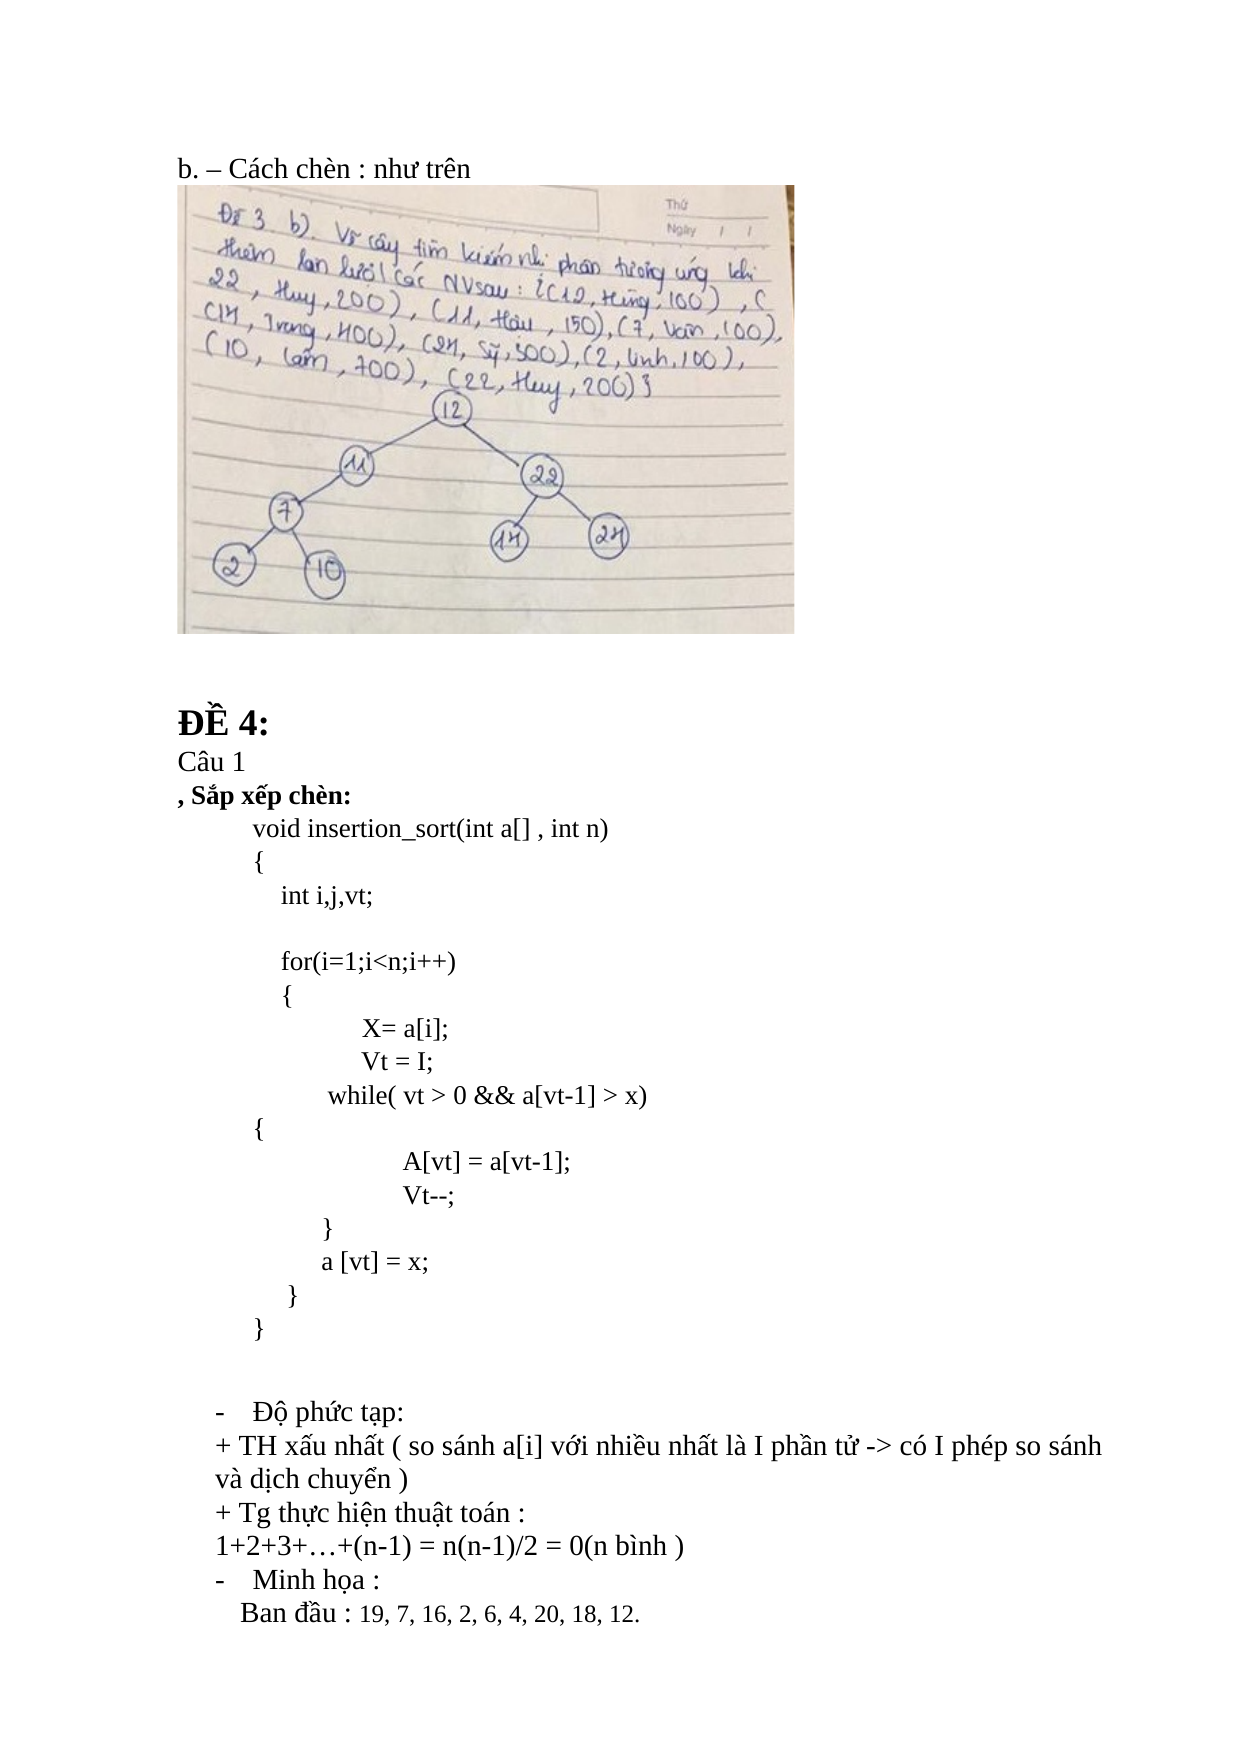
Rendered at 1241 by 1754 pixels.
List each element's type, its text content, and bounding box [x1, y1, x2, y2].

list for(i=1;i<n;i++) [252, 944, 1122, 977]
text 1+2+3+…+(n-1) = n(n-1)/2 = 0(n bình ) [215, 1528, 1122, 1562]
list { [252, 844, 1122, 877]
text Ban đầu : 19, 7, 16, 2, 6, 4, 20, 18, 12. [177, 1596, 1122, 1629]
list { [252, 1111, 1122, 1144]
list , Sắp xếp chèn: [177, 777, 1122, 811]
list Minh họa : [215, 1562, 1122, 1596]
text + TH xấu nhất ( so sánh a[i] với nhiều nhất là I phần tử -> có I phép so sánh và dịch chuyển ) [215, 1428, 1122, 1495]
text Câu 1 [177, 744, 1122, 777]
list while( vt > 0 && a[vt-1] > x) [252, 1077, 1122, 1111]
list Vt--; [252, 1177, 1122, 1211]
text + Tg thực hiện thuật toán : [215, 1495, 1122, 1528]
list int i,j,vt; [252, 877, 1122, 911]
list { [252, 977, 1122, 1011]
text b. – Cách chèn : như trên [177, 152, 1122, 185]
text ĐỀ 4: [177, 701, 1122, 744]
list X= a[i]; [252, 1011, 1122, 1044]
list Độ phức tạp: [215, 1394, 1122, 1428]
list A[vt] = a[vt-1]; [252, 1144, 1122, 1177]
list } [252, 1211, 1122, 1244]
list a [vt] = x; [252, 1244, 1122, 1277]
picture [177, 185, 795, 634]
list } [252, 1277, 1122, 1311]
list void insertion_sort(int a[] , int n) [252, 811, 1122, 844]
list } [252, 1311, 1122, 1344]
list Vt = I; [252, 1044, 1122, 1077]
